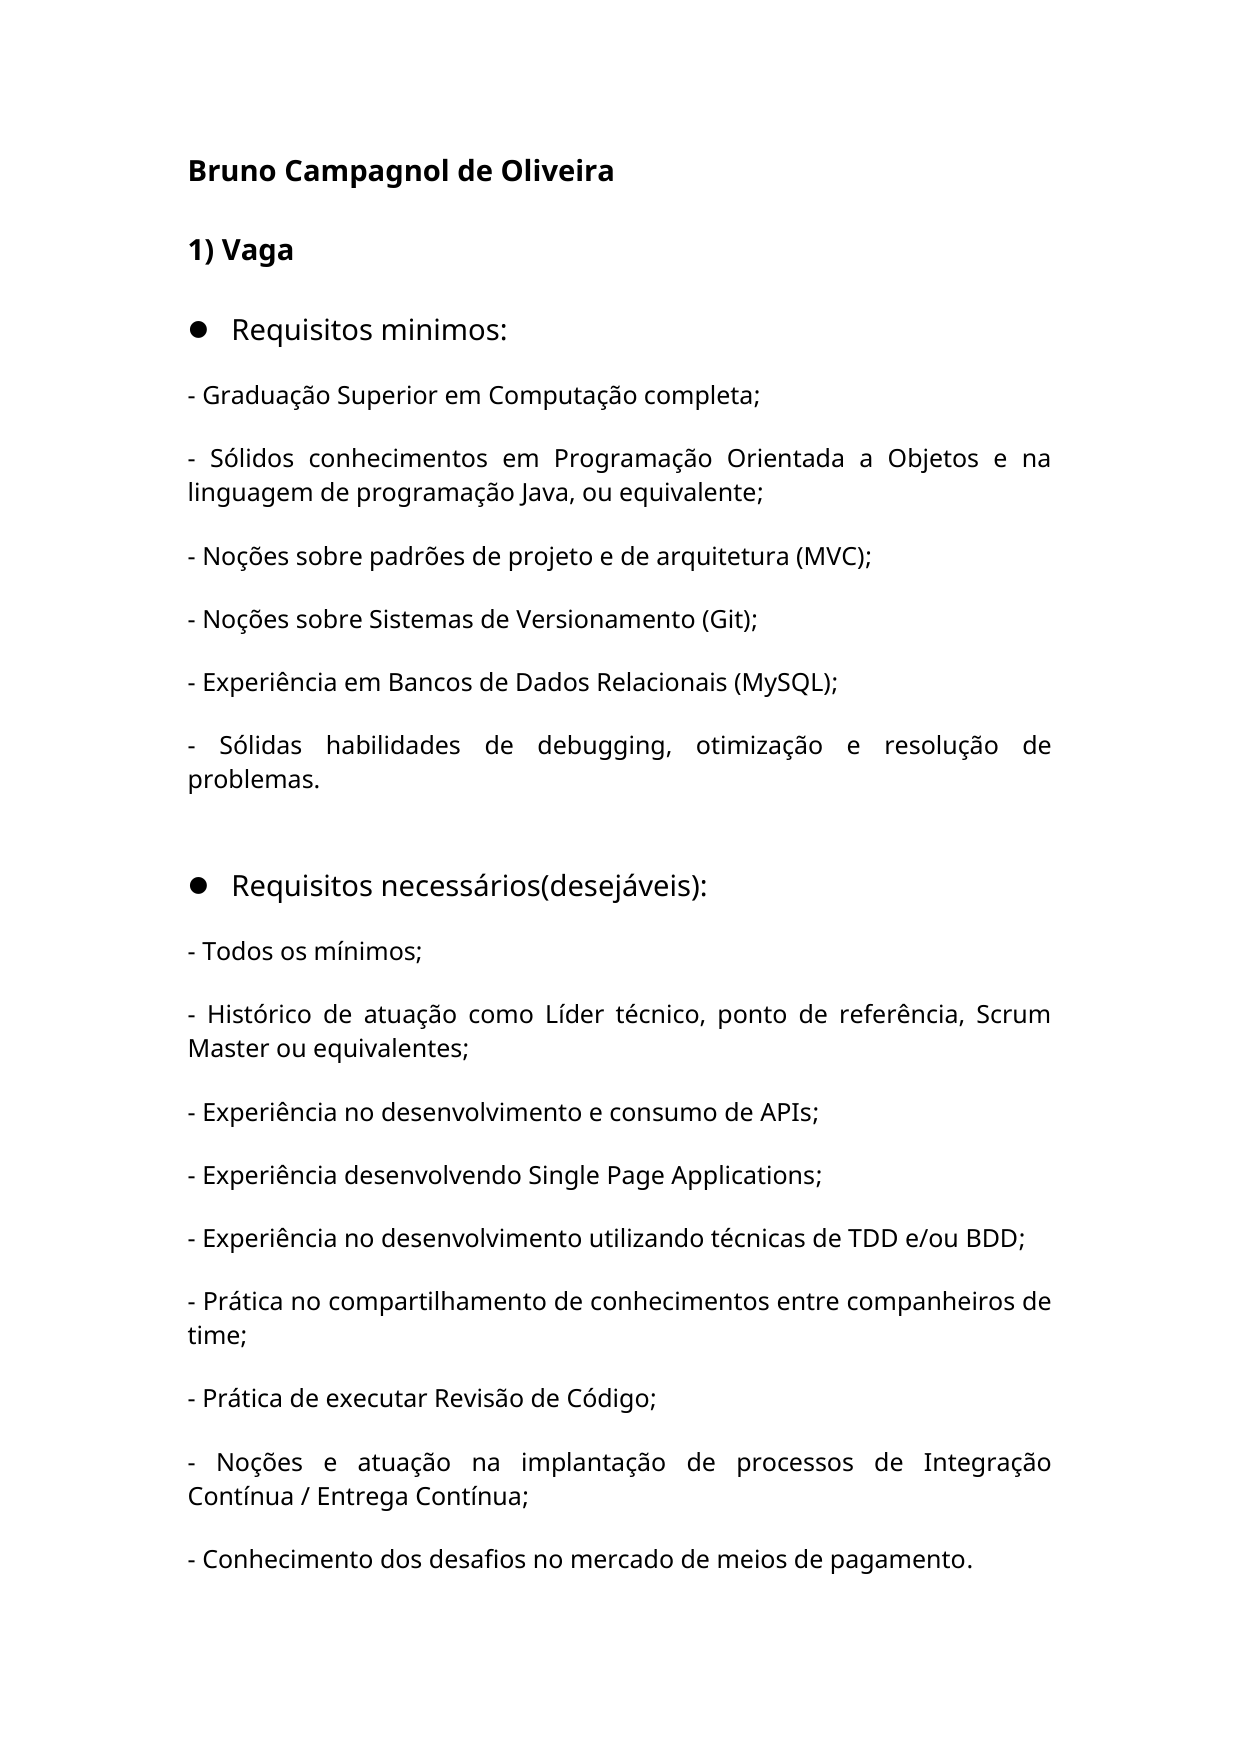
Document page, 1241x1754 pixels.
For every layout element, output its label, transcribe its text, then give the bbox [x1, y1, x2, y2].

text - Histórico de atuação como Líder técnico, ponto de referência, Scrum Master ou equivalentes; [187, 997, 1053, 1065]
text - Experiência desenvolvendo Single Page Applications; [187, 1157, 1053, 1191]
text - Noções sobre Sistemas de Versionamento (Git); [187, 601, 1053, 635]
text - Todos os mínimos; [187, 934, 1053, 968]
text - Sólidas habilidades de debugging, otimização e resolução de problemas. [187, 728, 1053, 796]
text - Prática no compartilhamento de conhecimentos entre companheiros de time; [187, 1284, 1053, 1352]
text - Sólidos conhecimentos em Programação Orientada a Objetos e na linguagem de programação Java, ou equivalente; [187, 441, 1053, 509]
list Requisitos necessários(desejáveis): [187, 865, 1053, 904]
list Requisitos minimos: [187, 309, 1053, 348]
text - Experiência em Bancos de Dados Relacionais (MySQL); [187, 664, 1053, 699]
list Vaga [187, 229, 1053, 269]
text - Conhecimento dos desafios no mercado de meios de pagamento. [187, 1542, 1053, 1576]
text - Noções e atuação na implantação de processos de Integração Contínua / Entrega Contínua; [187, 1444, 1053, 1512]
text - Graduação Superior em Computação completa; [187, 378, 1053, 412]
text Bruno Campagnol de Oliveira [187, 150, 1053, 190]
text - Experiência no desenvolvimento utilizando técnicas de TDD e/ou BDD; [187, 1221, 1053, 1255]
text - Prática de executar Revisão de Código; [187, 1381, 1053, 1415]
text - Experiência no desenvolvimento e consumo de APIs; [187, 1094, 1053, 1128]
text - Noções sobre padrões de projeto e de arquitetura (MVC); [187, 538, 1053, 572]
